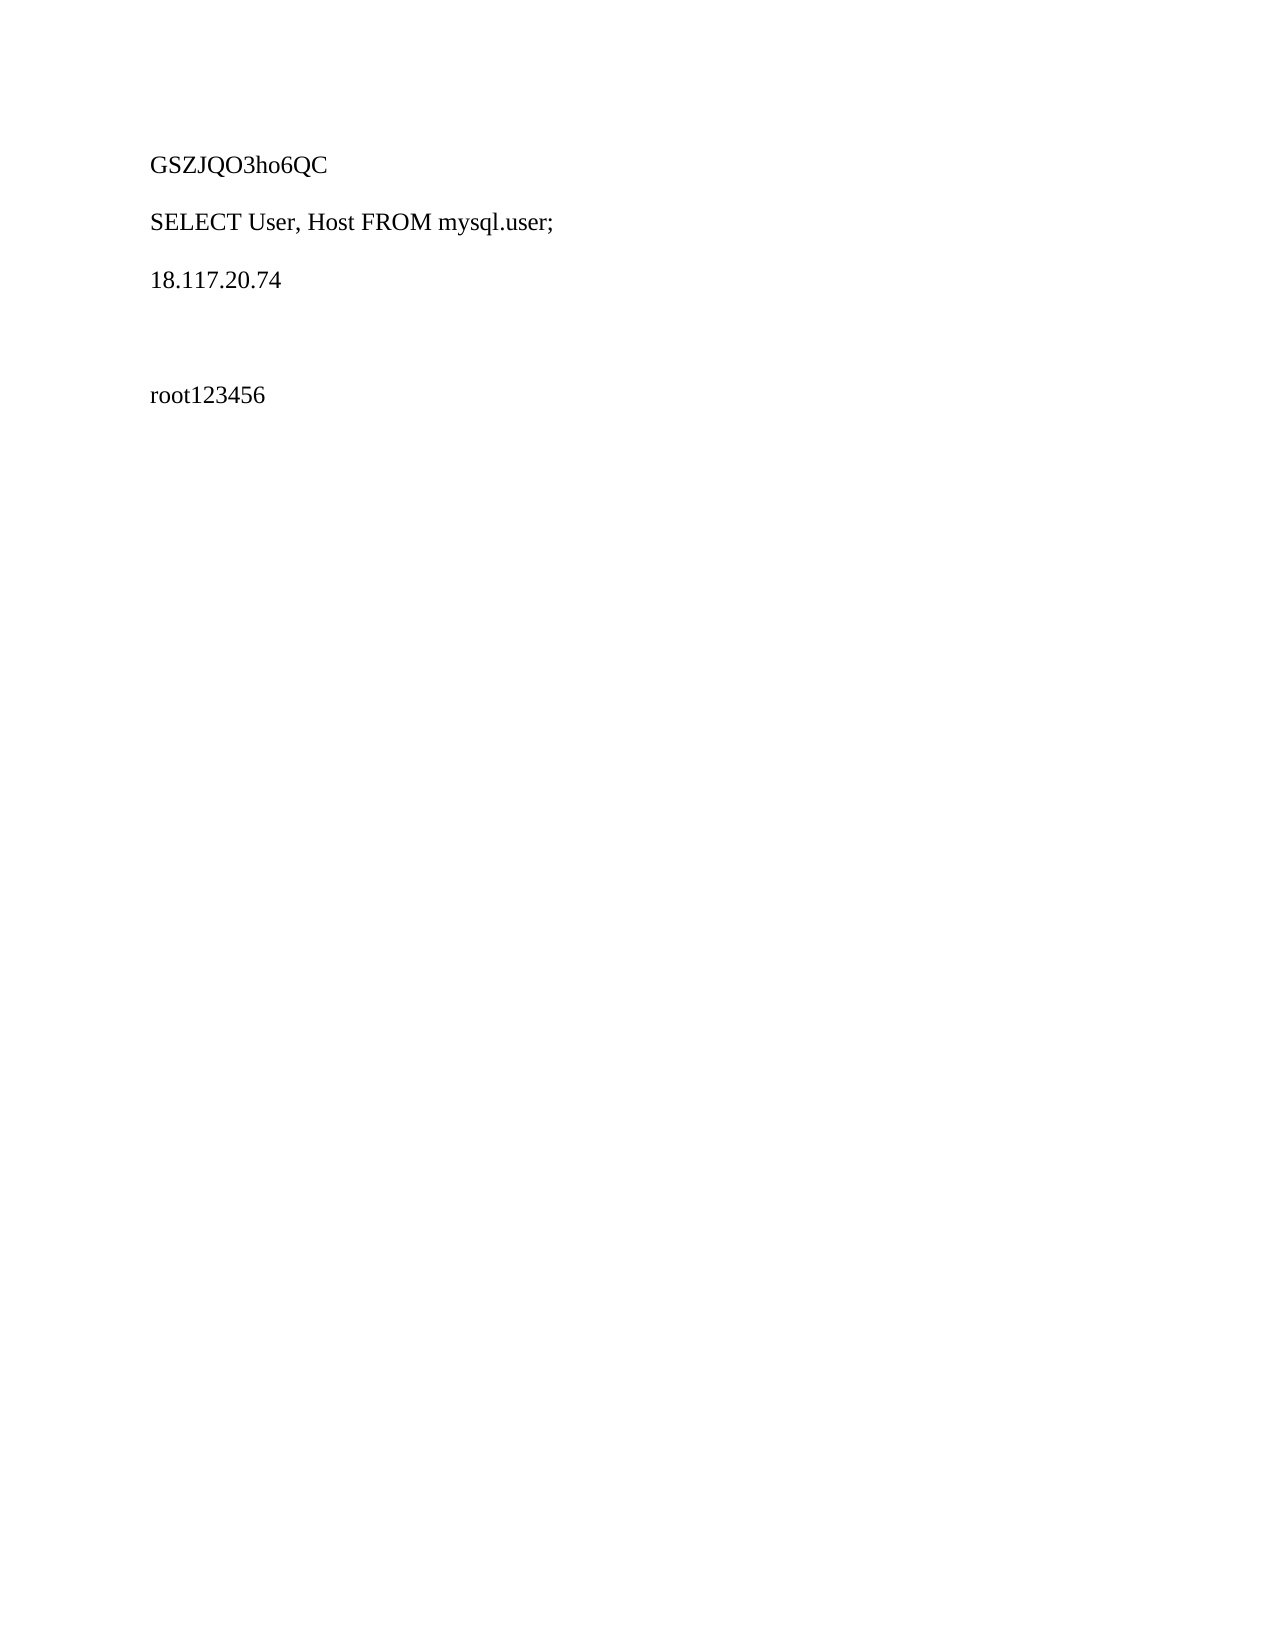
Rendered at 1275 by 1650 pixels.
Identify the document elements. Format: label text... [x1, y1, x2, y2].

text GSZJQO3ho6QC [150, 150, 1125, 179]
list SELECT User, Host FROM mysql.user; [150, 207, 1125, 236]
list 18.117.20.74 [150, 265, 1125, 294]
list root123456 [150, 380, 1125, 409]
